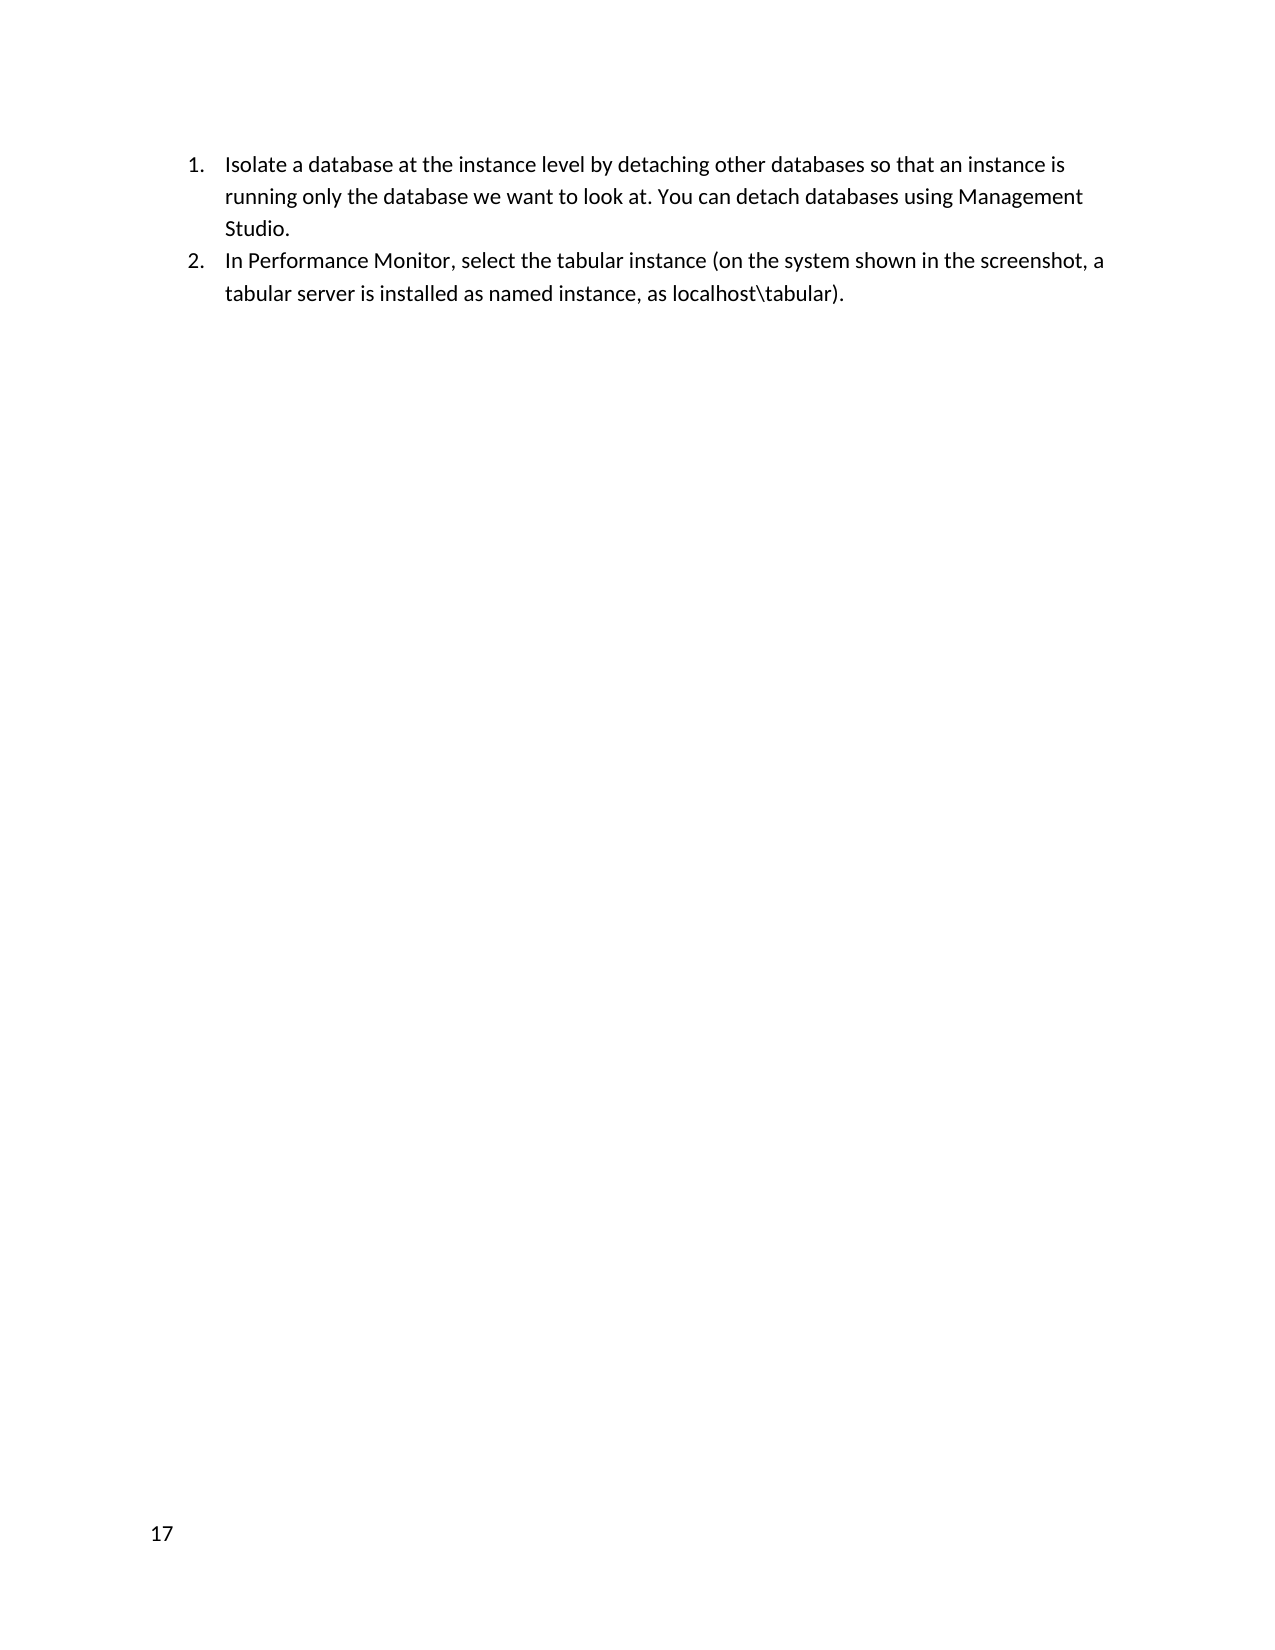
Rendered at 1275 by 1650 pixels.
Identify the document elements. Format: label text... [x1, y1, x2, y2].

list Isolate a database at the instance level by detaching other databases so that an instance is running only the database we want to look at. You can detach databases using Management Studio. [187, 150, 1125, 242]
list In Performance Monitor, select the tabular instance (on the system shown in the screenshot, a tabular server is installed as named instance, as localhost\tabular). [187, 247, 1125, 307]
